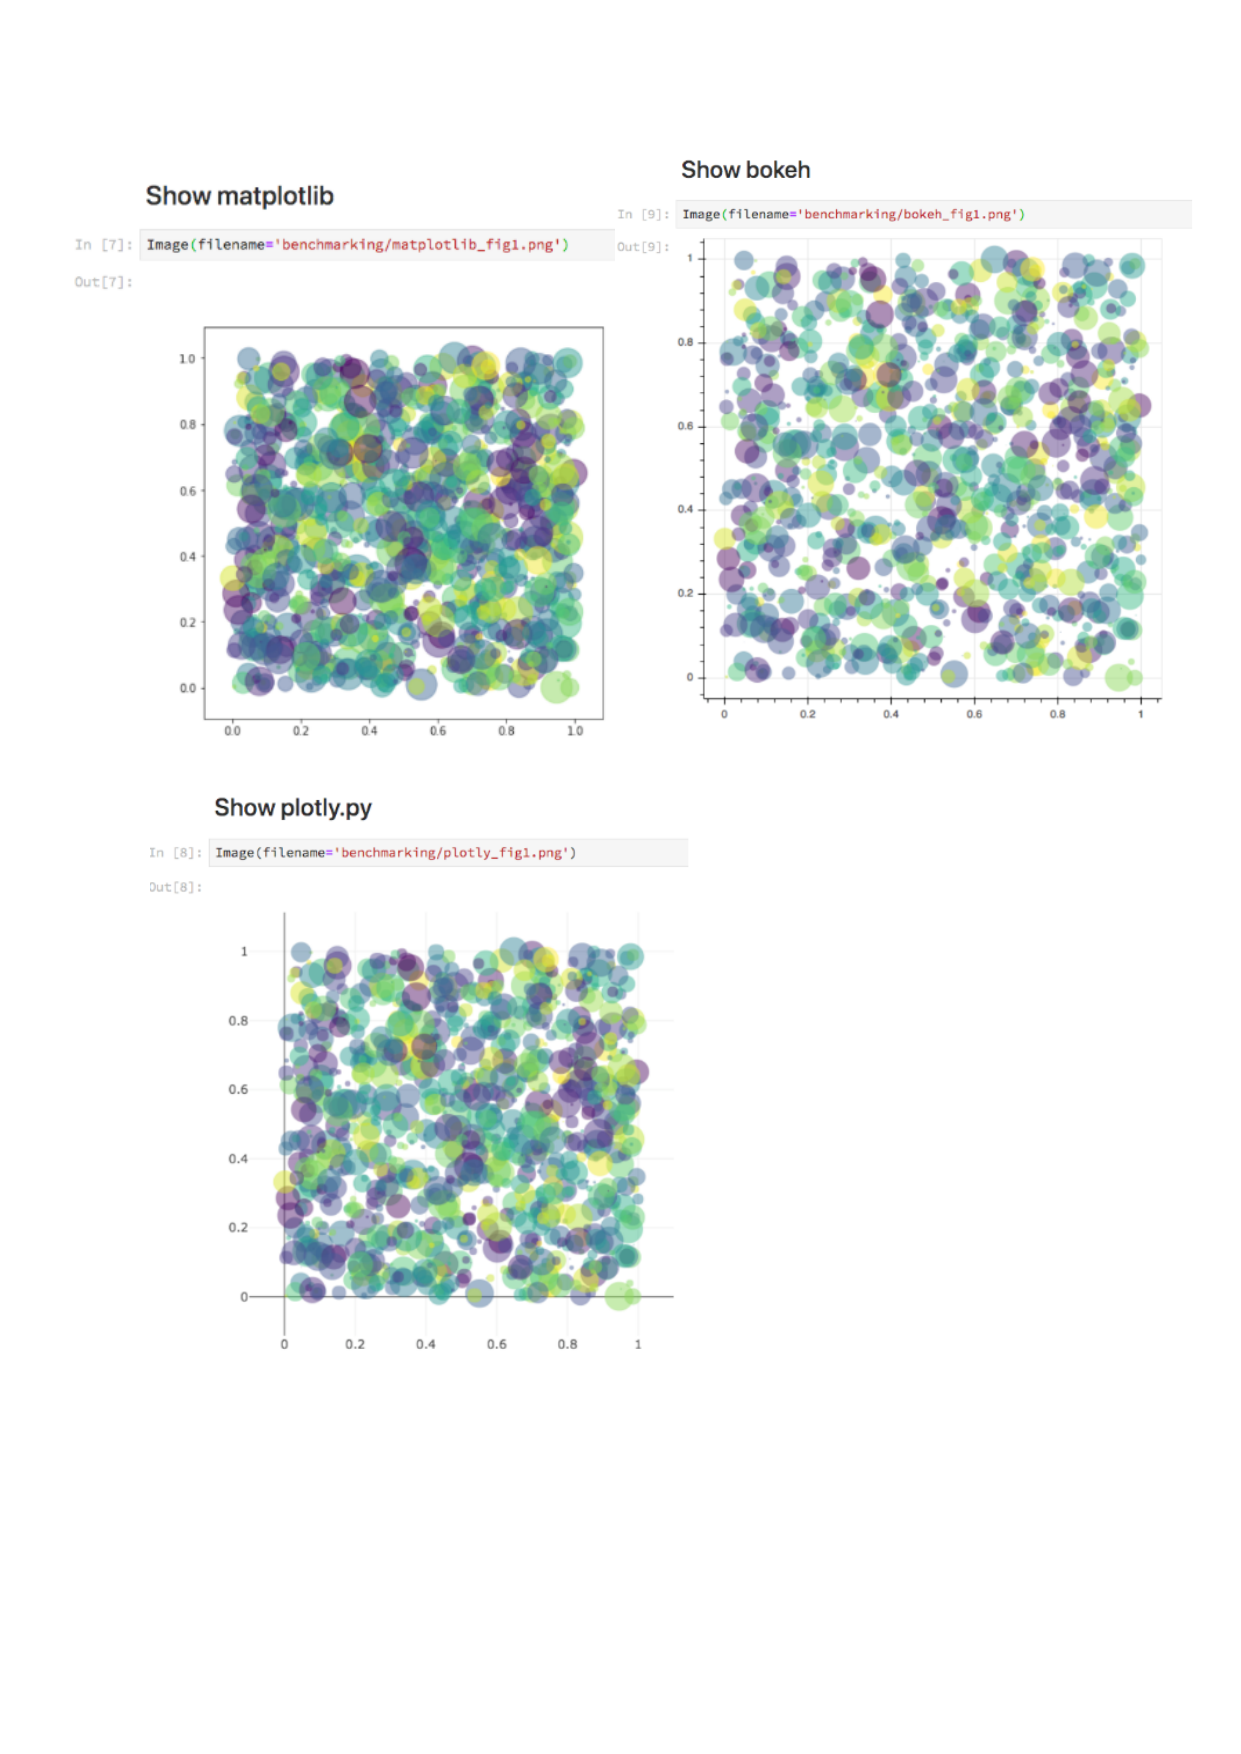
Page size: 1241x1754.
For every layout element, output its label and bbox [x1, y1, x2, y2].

picture [150, 787, 689, 1376]
picture [65, 150, 1193, 769]
